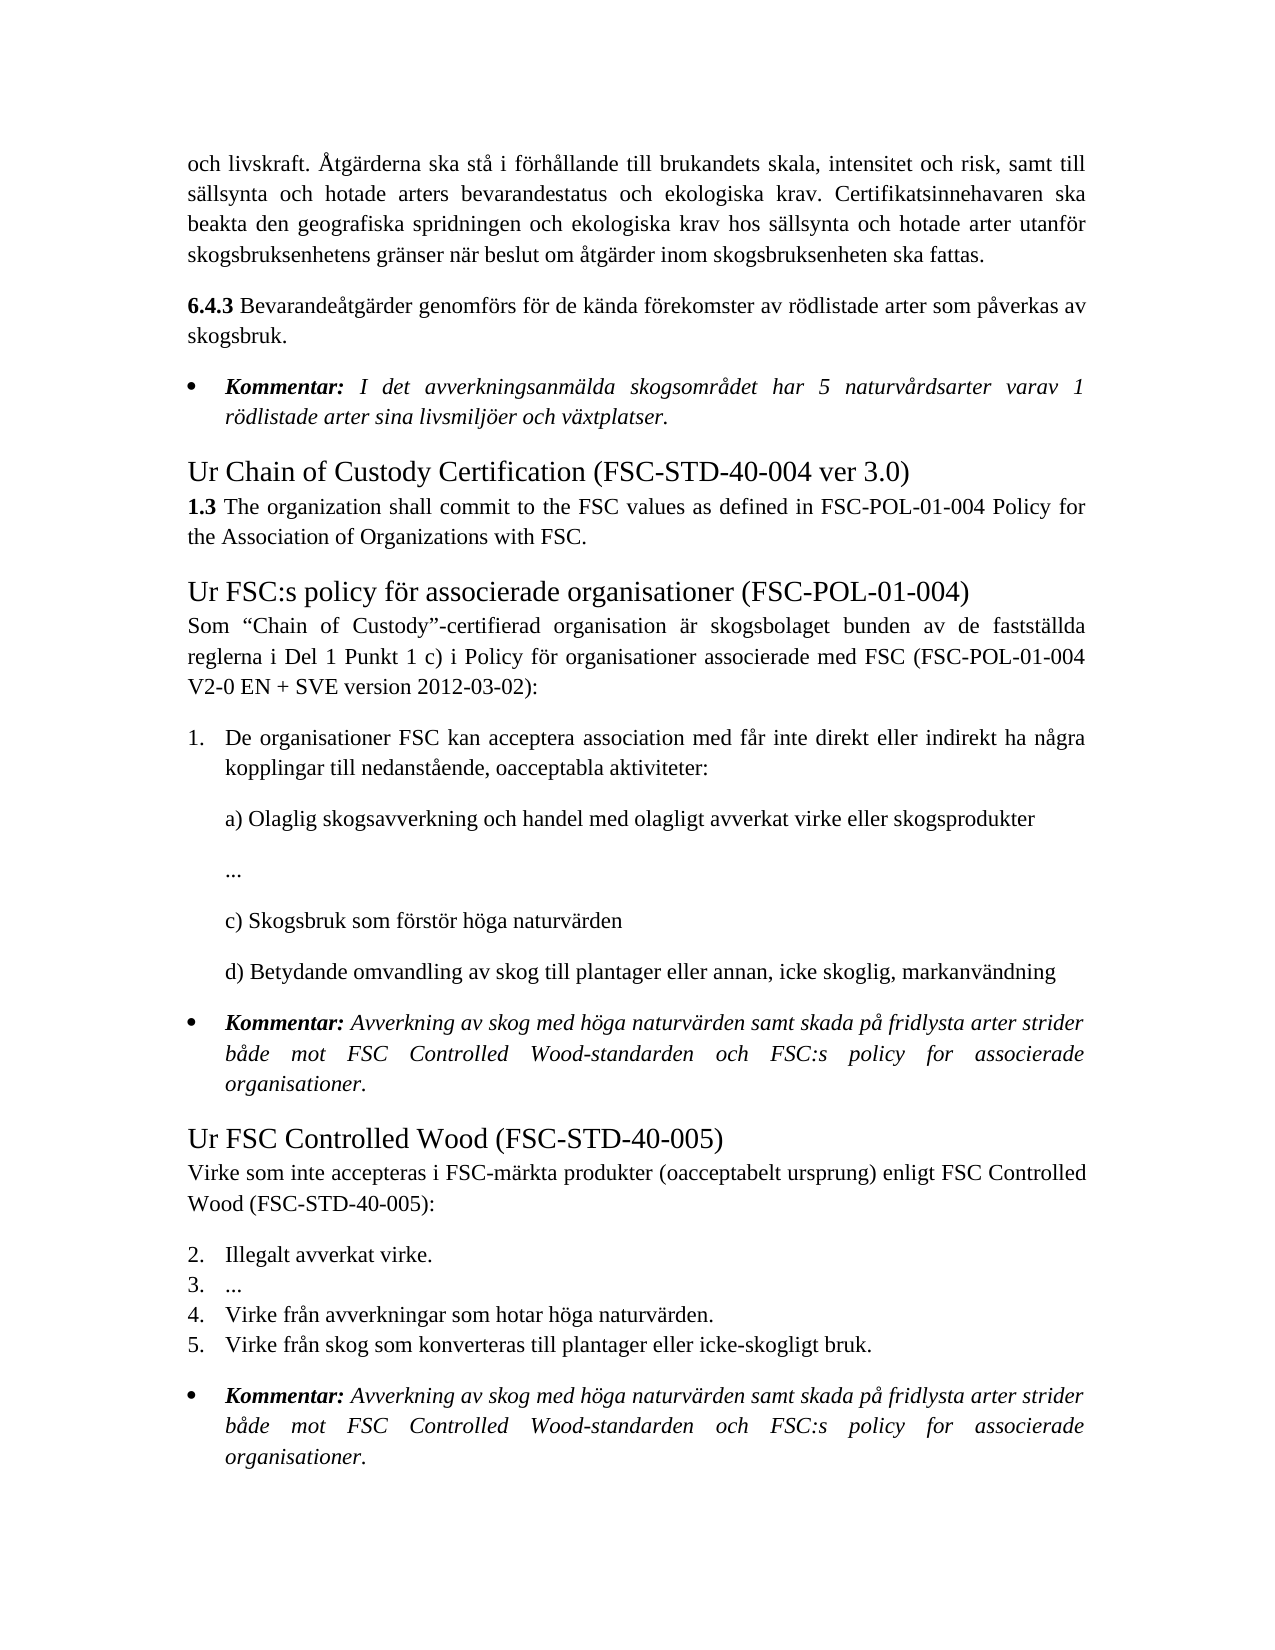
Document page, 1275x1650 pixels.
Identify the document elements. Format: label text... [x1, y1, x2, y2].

subtitle Ur Chain of Custody Certification (FSC-STD-40-004 ver 3.0) [187, 454, 1087, 488]
subtitle Ur FSC Controlled Wood (FSC-STD-40-005) [187, 1121, 1087, 1154]
text a) Olaglig skogsavverkning och handel med olagligt avverkat virke eller skogsprodukter [225, 805, 1087, 832]
list Kommentar: Avverkning av skog med höga naturvärden samt skada på fridlysta arter strider både mot FSC Controlled Wood-standarden och FSC:s policy for associerade organisationer. [187, 1009, 1087, 1096]
list Kommentar: I det avverkningsanmälda skogsområdet har 5 naturvårdsarter varav 1 rödlistade arter sina livsmiljöer och växtplatser. [187, 373, 1087, 429]
text c) Skogsbruk som förstör höga naturvärden [225, 907, 1087, 934]
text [187, 150, 1087, 267]
list Virke från avverkningar som hotar höga naturvärden. [187, 1301, 1087, 1327]
text Virke som inte accepteras i FSC-märkta produkter (oacceptabelt ursprung) enligt FSC Controlled Wood (FSC-STD-40-005): [187, 1159, 1087, 1216]
list De organisationer FSC kan acceptera association med får inte direkt eller indirekt ha några kopplingar till nedanstående, oacceptabla aktiviteter: [187, 724, 1087, 781]
text Som “Chain of Custody”-certifierad organisation är skogsbolaget bunden av de fastställda reglerna i Del 1 Punkt 1 c) i Policy för organisationer associerade med FSC (FSC-POL-01-004 V2-0 EN + SVE version 2012-03-02): [187, 612, 1087, 699]
subtitle Ur FSC:s policy för associerade organisationer (FSC-POL-01-004) [187, 574, 1087, 607]
text ... [225, 856, 1087, 883]
text d) Betydande omvandling av skog till plantager eller annan, icke skoglig, markanvändning [225, 958, 1087, 985]
text 1.3 The organization shall commit to the FSC values as defined in FSC-POL-01-004 Policy for the Association of Organizations with FSC. [187, 493, 1087, 549]
list Illegalt avverkat virke. [187, 1241, 1087, 1267]
text 6.4.3 Bevarandeåtgärder genomförs för de kända förekomster av rödlistade arter som påverkas av skogsbruk. [187, 292, 1087, 348]
list Kommentar: Avverkning av skog med höga naturvärden samt skada på fridlysta arter strider både mot FSC Controlled Wood-standarden och FSC:s policy for associerade organisationer. [187, 1382, 1087, 1469]
list Virke från skog som konverteras till plantager eller icke-skogligt bruk. [187, 1331, 1087, 1358]
list ... [187, 1271, 1087, 1297]
